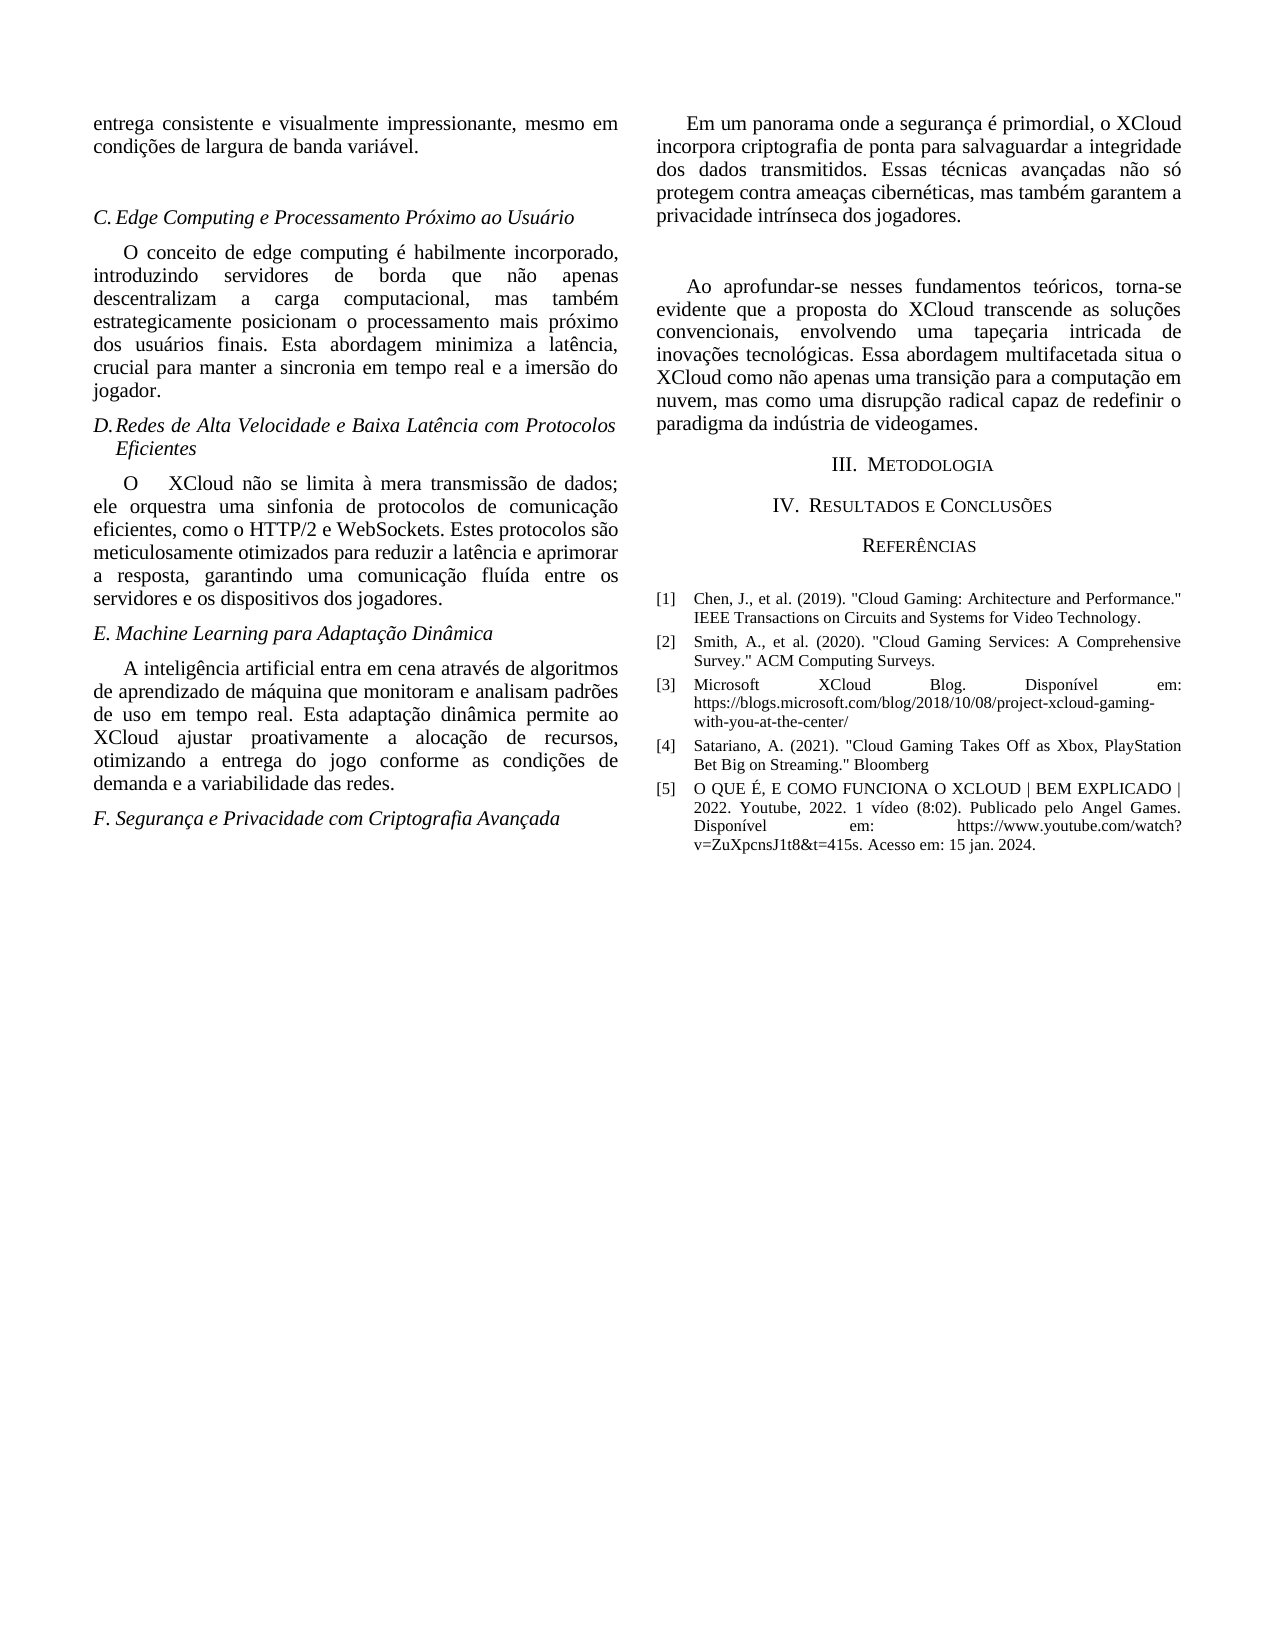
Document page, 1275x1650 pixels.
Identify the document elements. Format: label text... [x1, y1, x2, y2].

text Ao aprofundar-se nesses fundamentos teóricos, torna-se evidente que a proposta do XCloud transcende as soluções convencionais, envolvendo uma tapeçaria intricada de inovações tecnológicas. Essa abordagem multifacetada situa o XCloud como não apenas uma transição para a computação em nuvem, mas como uma disrupção radical capaz de redefinir o paradigma da indústria de videogames. [656, 275, 1182, 435]
subtitle Metodologia [656, 452, 1182, 476]
list Machine Learning para Adaptação Dinâmica [93, 622, 619, 645]
list Edge Computing e Processamento Próximo ao Usuário [93, 206, 619, 229]
subtitle Resultados e Conclusões [656, 492, 1182, 517]
text Satariano, A. (2021). "Cloud Gaming Takes Off as Xbox, PlayStation Bet Big on Streaming." Bloomberg [656, 737, 1182, 774]
list Redes de Alta Velocidade e Baixa Latência com Protocolos Eficientes [93, 414, 619, 460]
subtitle Referências [656, 533, 1182, 557]
text Smith, A., et al. (2020). "Cloud Gaming Services: A Comprehensive Survey." ACM Computing Surveys. [656, 632, 1182, 670]
text Em um panorama onde a segurança é primordial, o XCloud incorpora criptografia de ponta para salvaguardar a integridade dos dados transmitidos. Essas técnicas avançadas não só protegem contra ameaças cibernéticas, mas também garantem a privacidade intrínseca dos jogadores. [656, 112, 1182, 227]
text Microsoft XCloud Blog. Disponível em: https://blogs.microsoft.com/blog/2018/10/08/project-xcloud-gaming-with-you-at-the-center/ [656, 675, 1182, 731]
text A inteligência artificial entra em cena através de algoritmos de aprendizado de máquina que monitoram e analisam padrões de uso em tempo real. Esta adaptação dinâmica permite ao XCloud ajustar proativamente a alocação de recursos, otimizando a entrega do jogo conforme as condições de demanda e a variabilidade das redes. [93, 658, 619, 795]
text O conceito de edge computing é habilmente incorporado, introduzindo servidores de borda que não apenas descentralizam a carga computacional, mas também estrategicamente posicionam o processamento mais próximo dos usuários finais. Esta abordagem minimiza a latência, crucial para manter a sincronia em tempo real e a imersão do jogador. [93, 241, 619, 402]
list Segurança e Privacidade com Criptografia Avançada [93, 807, 619, 830]
text Chen, J., et al. (2019). "Cloud Gaming: Architecture and Performance." IEEE Transactions on Circuits and Systems for Video Technology. [656, 590, 1182, 627]
text O XCloud não se limita à mera transmissão de dados; ele orquestra uma sinfonia de protocolos de comunicação eficientes, como o HTTP/2 e WebSockets. Estes protocolos são meticulosamente otimizados para reduzir a latência e aprimorar a resposta, garantindo uma comunicação fluída entre os servidores e os dispositivos dos jogadores. [93, 472, 619, 610]
text O QUE É, E COMO FUNCIONA O XCLOUD | BEM EXPLICADO | 2022. Youtube, 2022. 1 vídeo (8:02). Publicado pelo Angel Games. Disponível em: https://www.youtube.com/watch?v=ZuXpcnsJ1t8&t=415s. Acesso em: 15 jan. 2024. [656, 779, 1182, 854]
